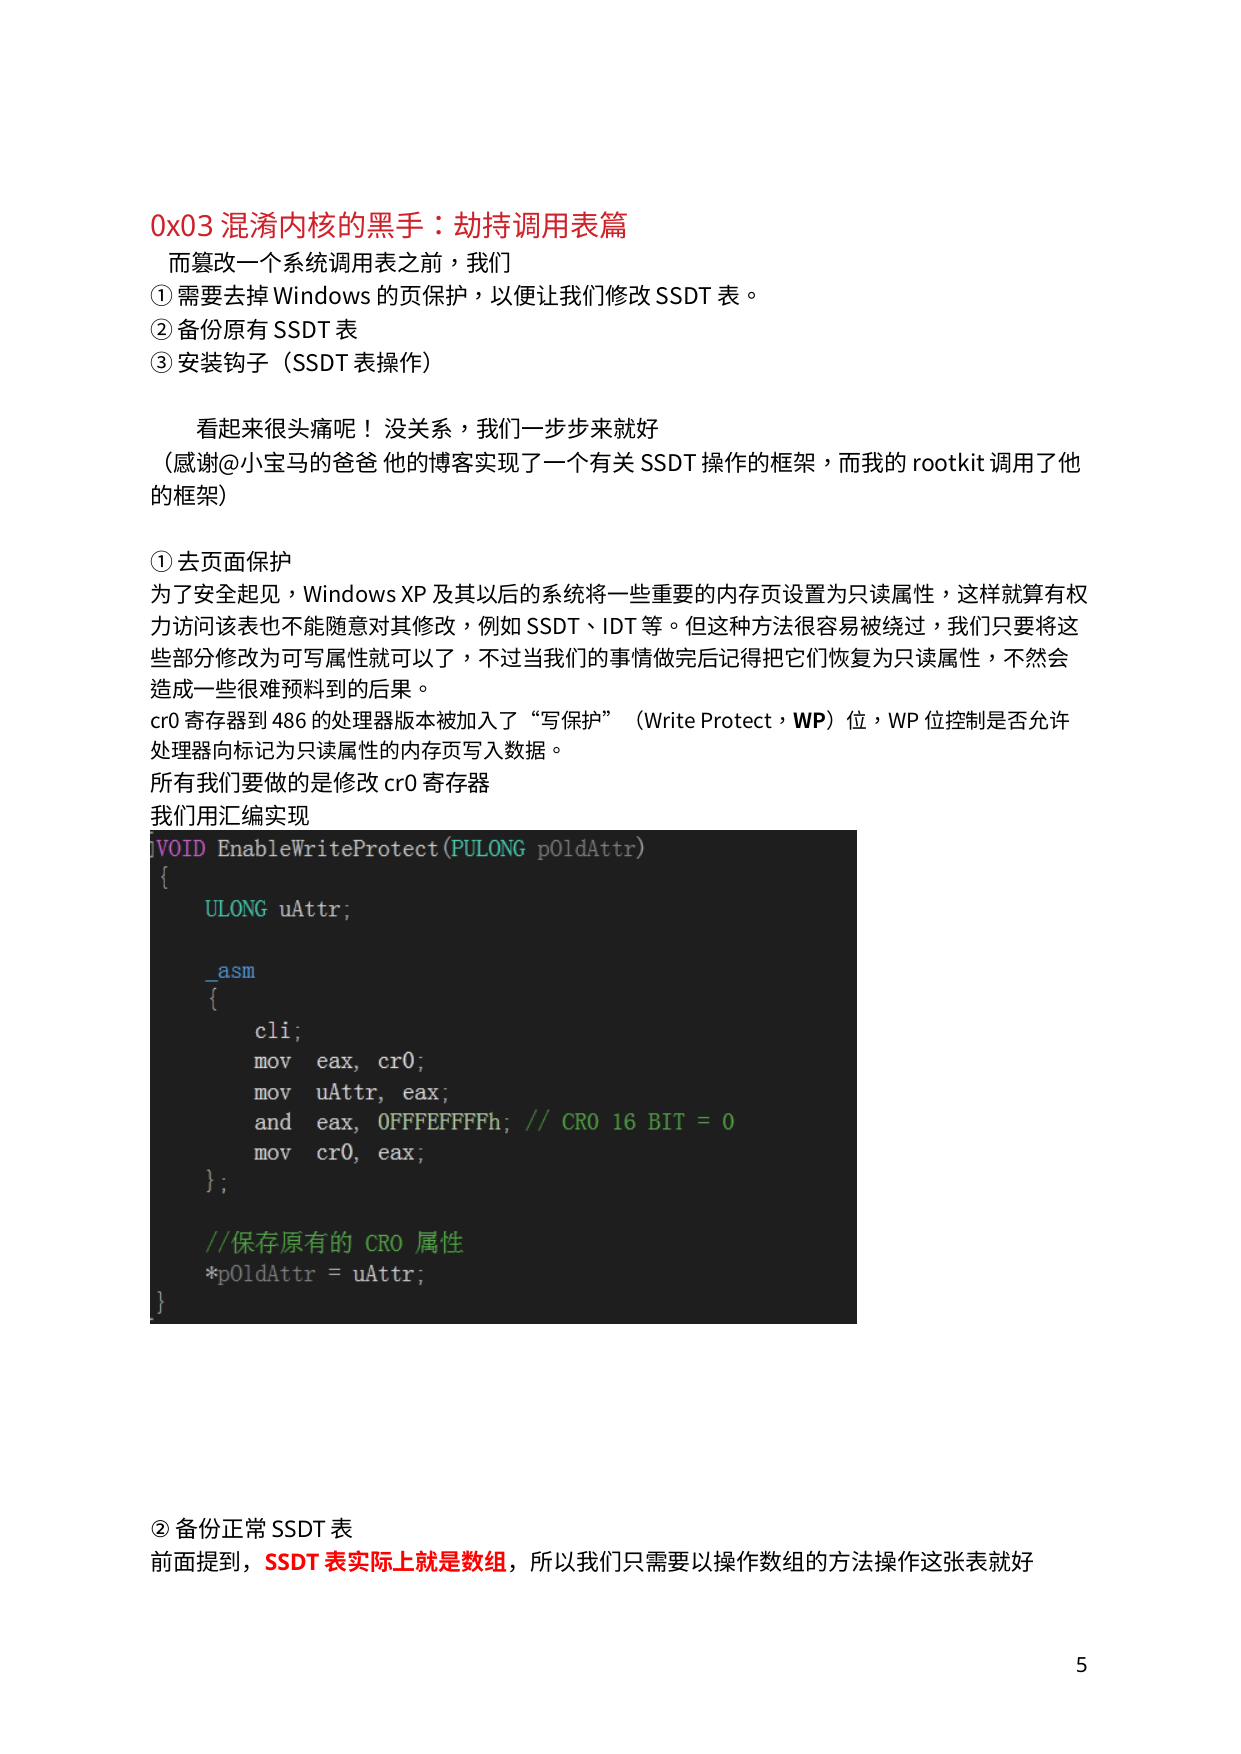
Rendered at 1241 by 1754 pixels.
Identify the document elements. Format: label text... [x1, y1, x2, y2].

text 前面提到，SSDT表实际上就是数组，所以我们只需要以操作数组的方法操作这张表就好 [150, 1544, 1090, 1577]
text ①去页面保护 [150, 544, 1090, 577]
text 0x03 混淆内核的黑手：劫持调用表篇 [150, 203, 1090, 245]
text cr0寄存器到486的处理器版本被加入了“写保护”（Write Protect，WP）位，WP位控制是否允许处理器向标记为只读属性的内存页写入数据。 [567, 704, 1090, 764]
text ①需要去掉Windows的页保护，以便让我们修改SSDT表。 [150, 278, 1090, 311]
text ③安装钩子（SSDT表操作） [150, 345, 1090, 378]
text 而篡改一个系统调用表之前，我们 [150, 245, 1090, 278]
text ②备份正常SSDT表 [150, 1511, 1090, 1544]
text 看起来很头痛呢！ 没关系，我们一步步来就好 [150, 411, 1090, 444]
text （感谢@小宝马的爸爸 他的博客实现了一个有关SSDT操作的框架，而我的rootkit调用了他的框架） [150, 444, 1090, 511]
picture [150, 830, 857, 1324]
text 为了安全起见，Windows XP及其以后的系统将一些重要的内存页设置为只读属性，这样就算有权力访问该表也不能随意对其修改，例如SSDT、IDT等。但这种方法很容易被绕过，我们只要将这些部分修改为可写属性就可以了，不过当我们的事情做完后记得把它们恢复为只读属性，不然会造成一些很难预料到的后果。 [434, 577, 1090, 704]
text 所有我们要做的是修改cr0寄存器 [150, 764, 1090, 798]
text 我们用汇编实现 [150, 798, 1090, 831]
text ②备份原有SSDT表 [150, 311, 1090, 345]
